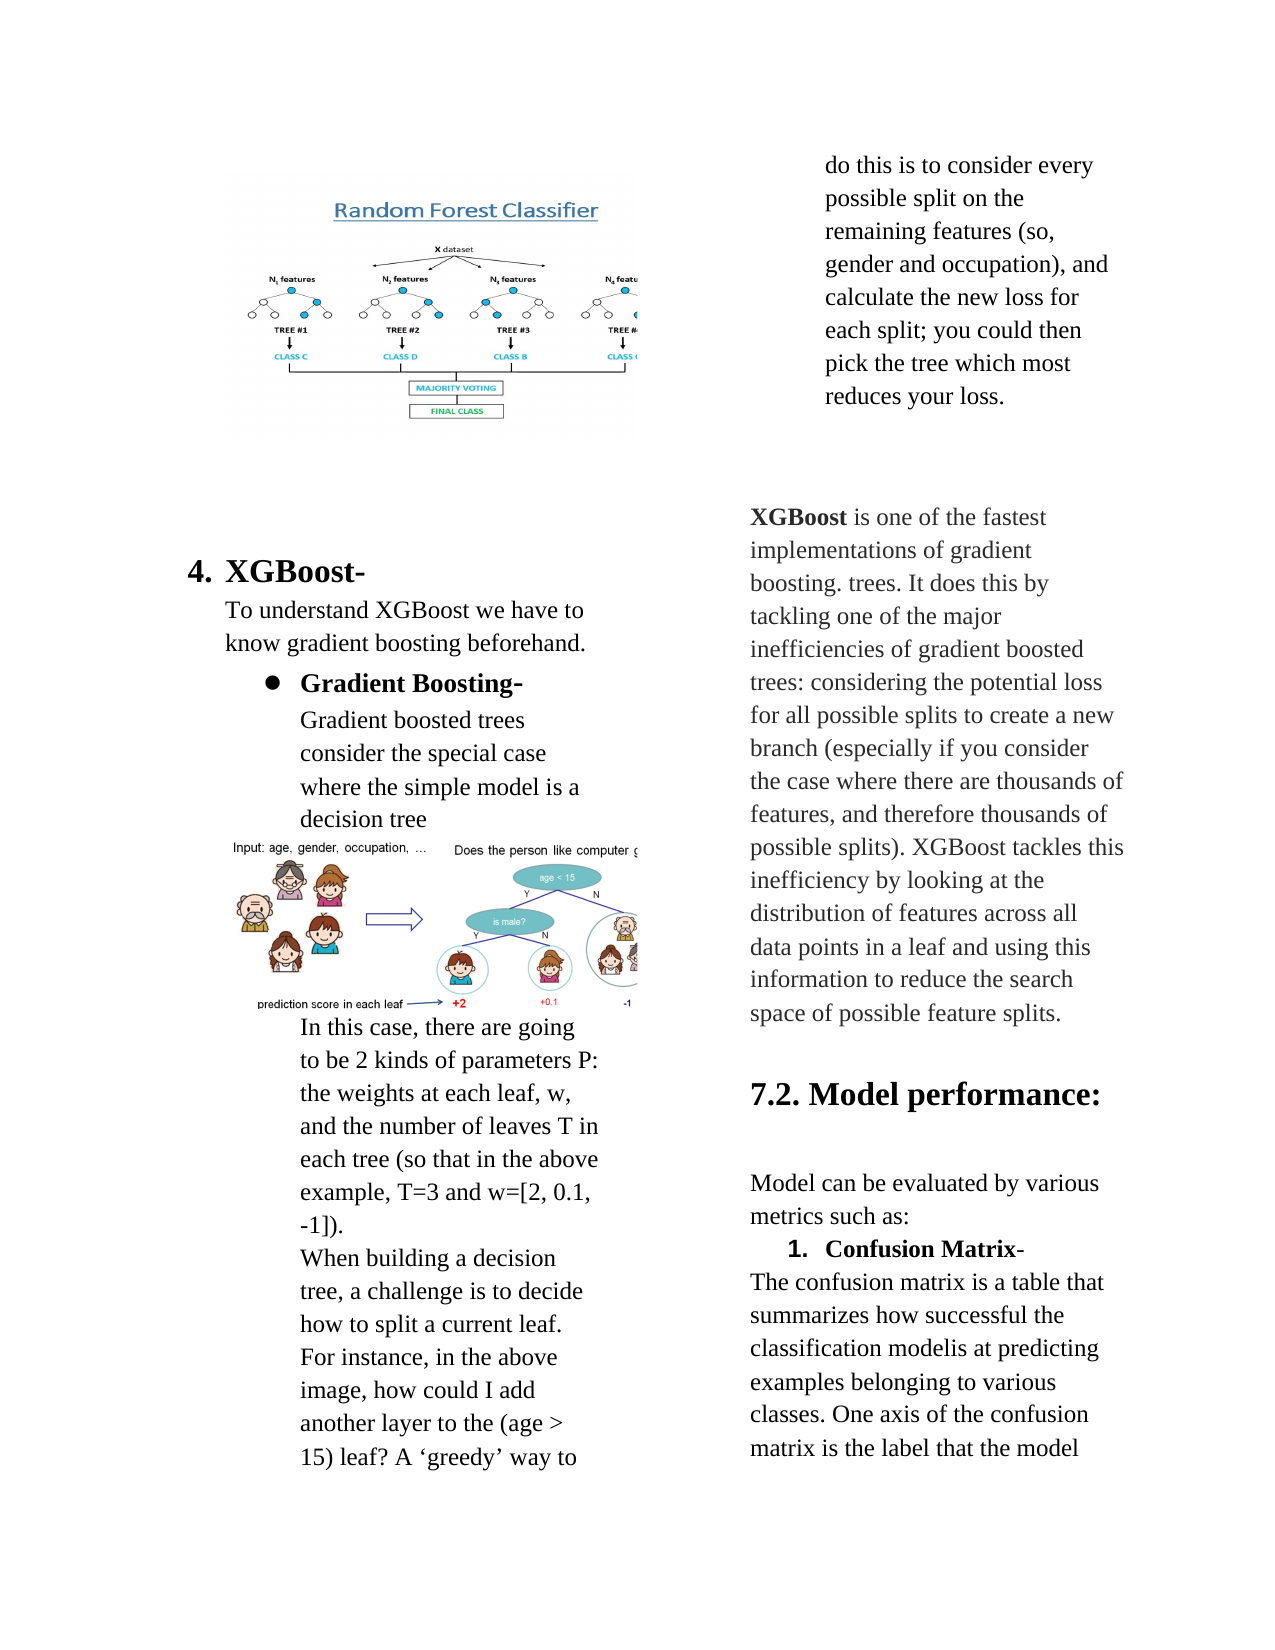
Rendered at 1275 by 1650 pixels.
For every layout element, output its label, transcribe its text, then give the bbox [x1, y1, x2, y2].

list XGBoost- [187, 551, 600, 590]
text To understand XGBoost we have to know gradient boosting beforehand. [225, 595, 600, 657]
text In this case, there are going to be 2 kinds of parameters P: the weights at each leaf, w, and the number of leaves T in each tree (so that in the above example, T=3 and w=[2, 0.1, -1]). [300, 1012, 600, 1239]
text XGBoost is one of the fastest implementations of gradient boosting. trees. It does this by tackling one of the major inefficiencies of gradient boosted trees: considering the potential loss for all possible splits to create a new branch (especially if you consider the case where there are thousands of features, and therefore thousands of possible splits). XGBoost tackles this inefficiency by looking at the distribution of features across all data points in a leaf and using this information to reduce the search space of possible feature splits. [750, 502, 1125, 1026]
text When building a decision tree, a challenge is to decide how to split a current leaf. For instance, in the above image, how could I add another layer to the (age > 15) leaf? A ‘greedy’ way to do this is to consider every possible split on the remaining features (so, gender and occupation), and calculate the new loss for each split; you could then pick the tree which most reduces your loss. [825, 150, 1125, 410]
list Gradient Boosting- [262, 661, 600, 700]
list Confusion Matrix- [787, 1234, 1125, 1263]
picture [225, 171, 638, 439]
text 7.2. Model performance: [750, 1075, 1125, 1113]
text When building a decision tree, a challenge is to decide how to split a current leaf. For instance, in the above image, how could I add another layer to the (age > 15) leaf? A ‘greedy’ way to do this is to consider every possible split on the remaining features (so, gender and occupation), and calculate the new loss for each split; you could then pick the tree which most reduces your loss. [300, 1243, 600, 1470]
picture [225, 837, 638, 1009]
text Model can be evaluated by various metrics such as: [750, 1168, 1125, 1230]
text Gradient boosted trees consider the special case where the simple model is a decision tree [300, 706, 600, 833]
